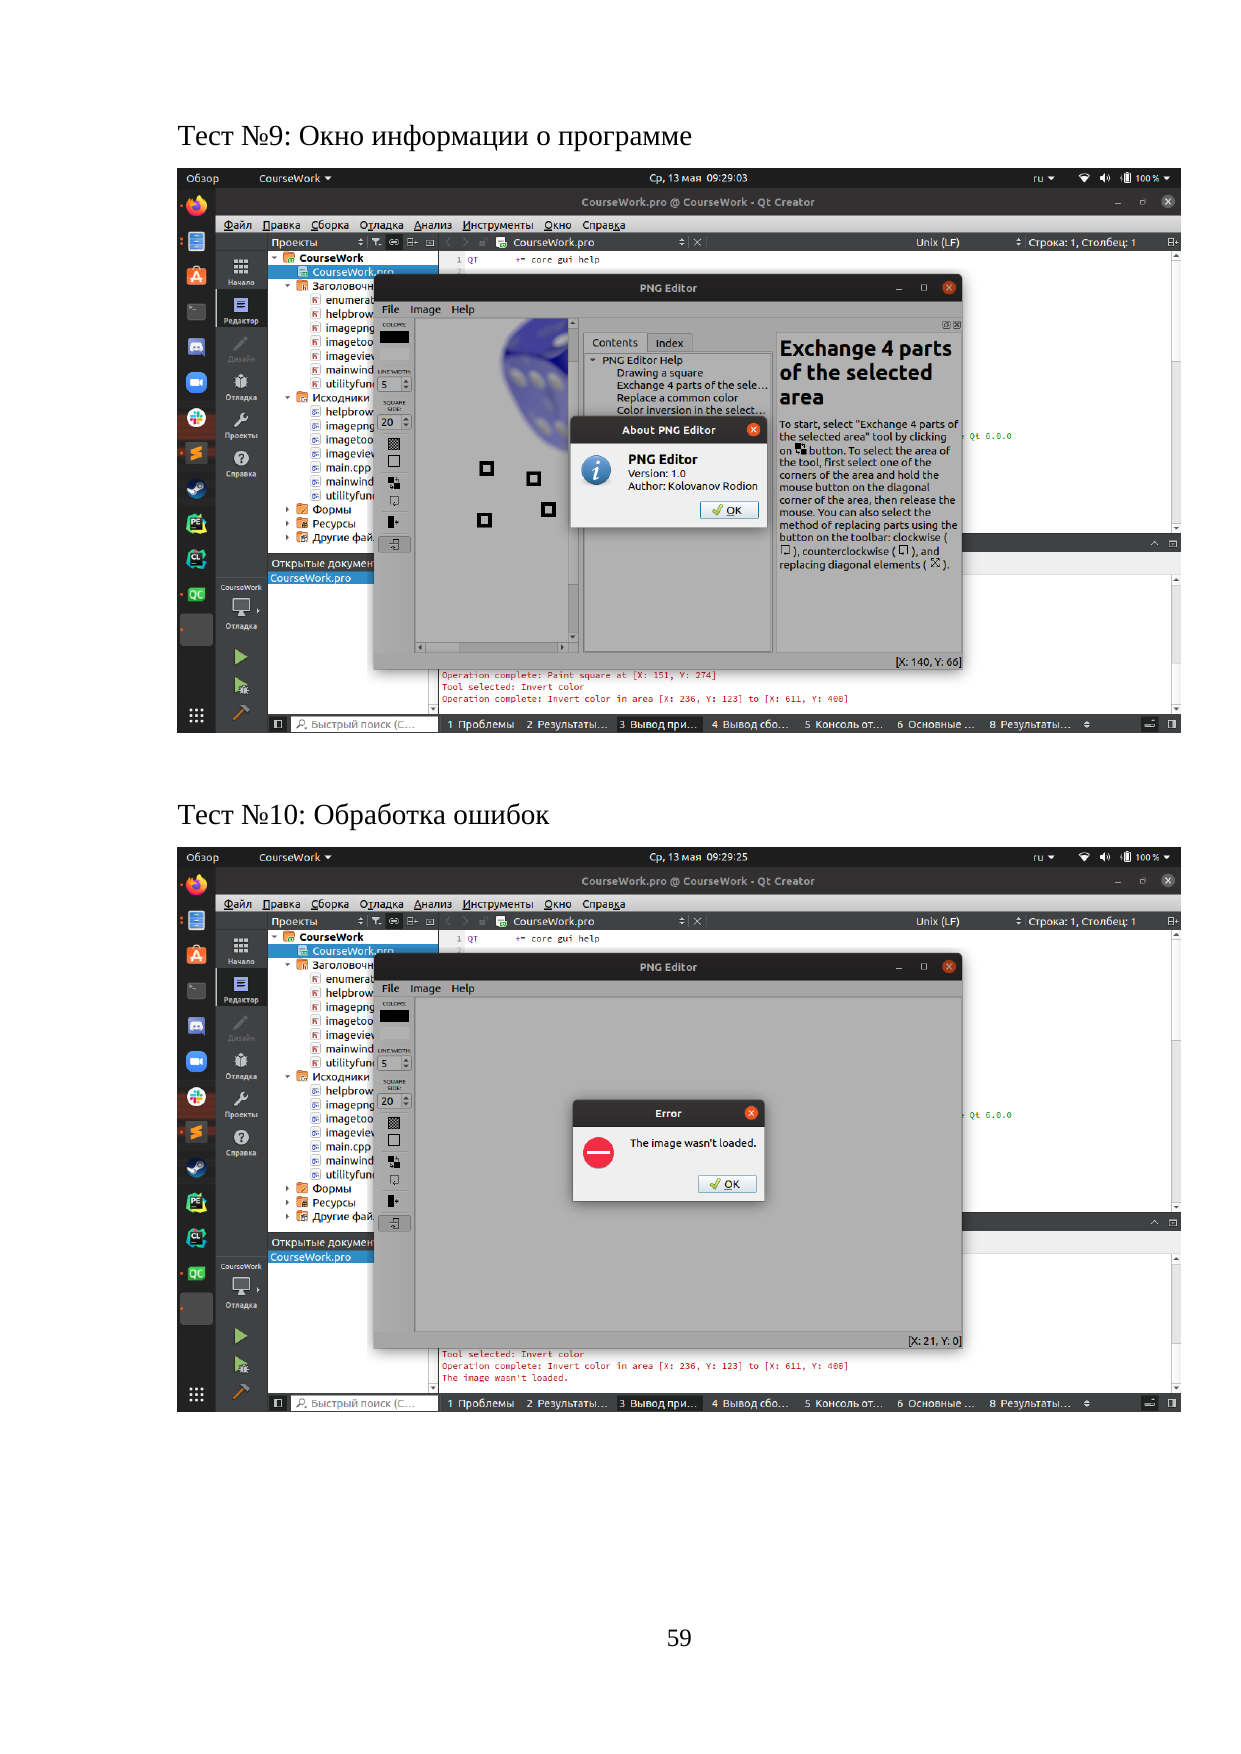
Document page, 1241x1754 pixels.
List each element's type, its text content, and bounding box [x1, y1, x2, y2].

picture [177, 168, 1181, 733]
picture [177, 847, 1181, 1412]
text Тест №9: Окно информации о программе [177, 118, 1181, 152]
text Тест №10: Обработка ошибок [177, 797, 1181, 831]
